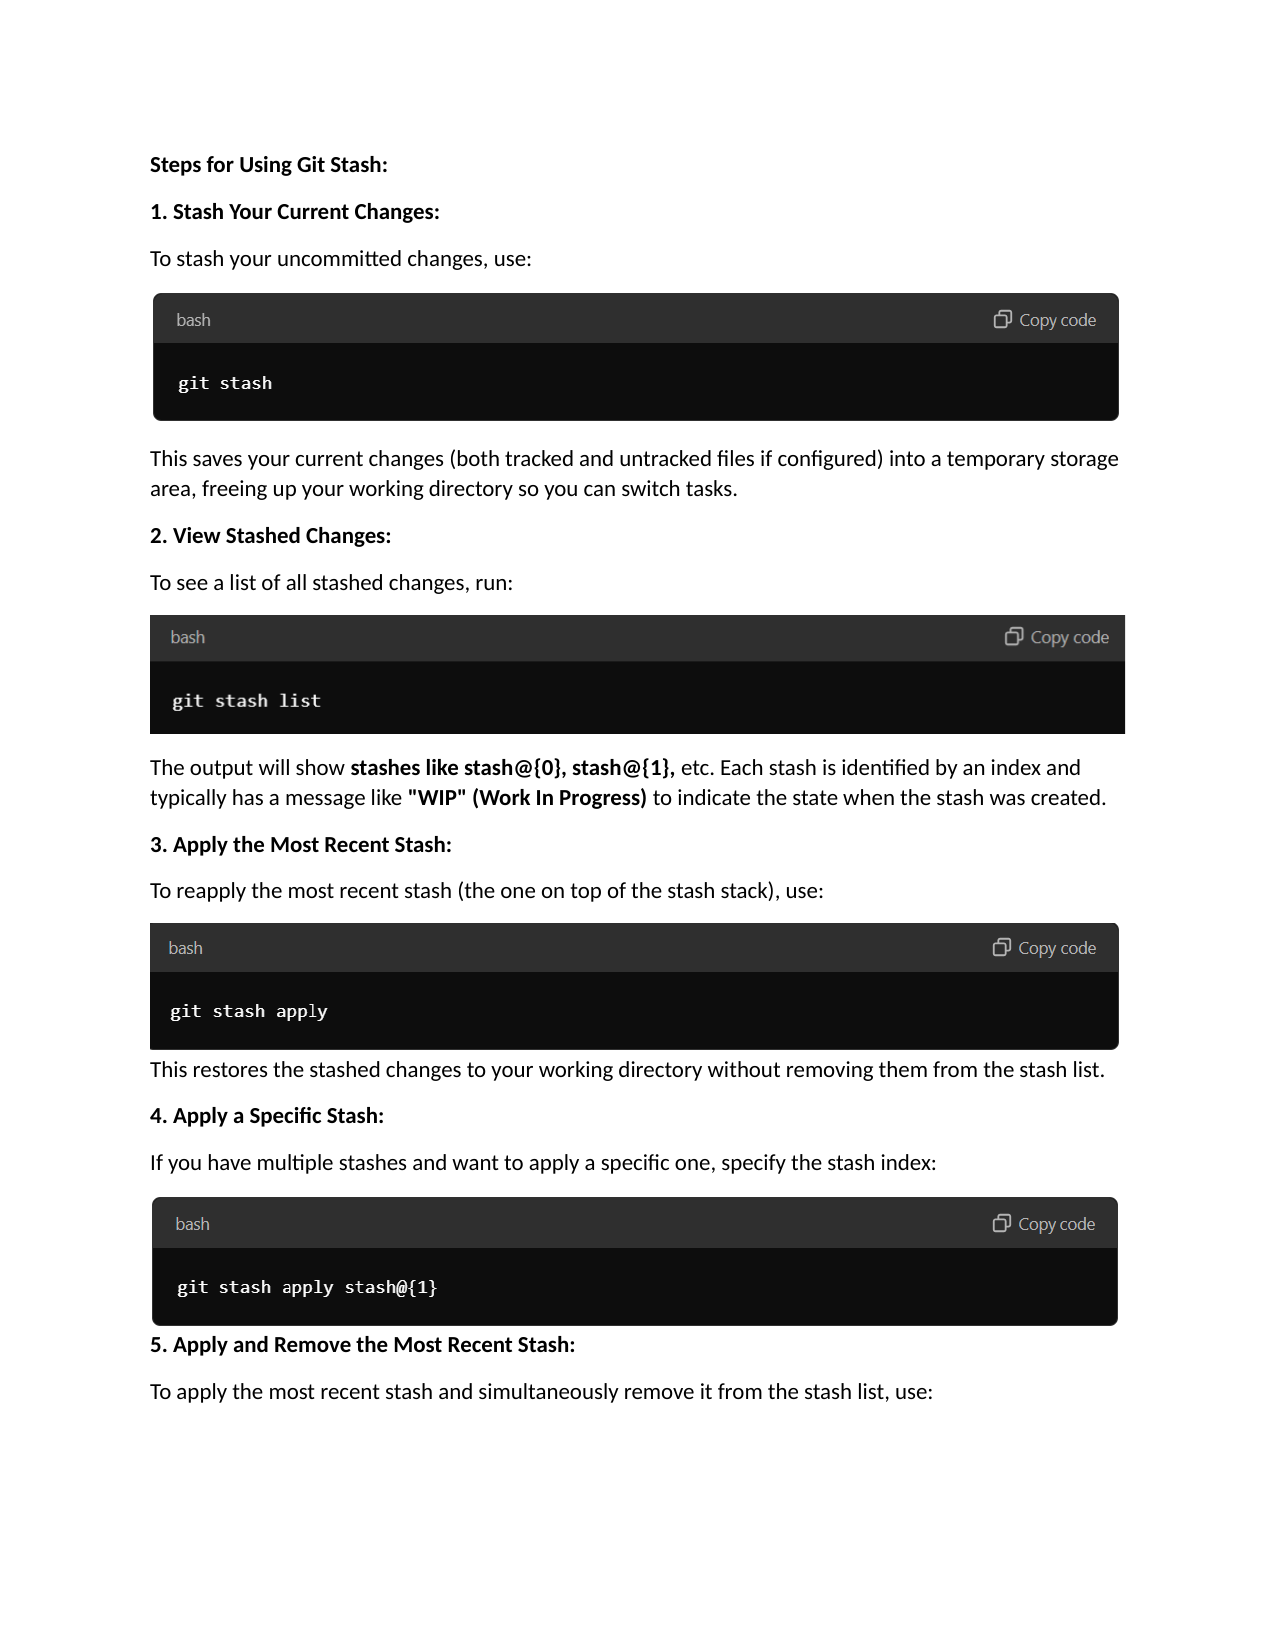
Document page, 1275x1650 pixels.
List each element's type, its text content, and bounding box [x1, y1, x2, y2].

text 2. View Stashed Changes: [150, 521, 1125, 549]
text The output will show stashes like stash@{0}, stash@{1}, etc. Each stash is identified by an index and typically has a message like "WIP" (Work In Progress) to indicate the state when the stash was created. [150, 753, 1125, 811]
picture [150, 1195, 1125, 1329]
text 3. Apply the Most Recent Stash: [150, 830, 1125, 858]
text 5. Apply and Remove the Most Recent Stash: [150, 1329, 1125, 1358]
text This saves your current changes (both tracked and untracked files if configured) into a temporary storage area, freeing up your working directory so you can switch tasks. [150, 444, 1125, 503]
picture [150, 290, 1125, 426]
text To reapply the most recent stash (the one on top of the stash stack), use: [150, 877, 1125, 905]
text 4. Apply a Specific Stash: [150, 1102, 1125, 1130]
text To stash your uncommitted changes, use: [150, 244, 1125, 272]
picture [150, 923, 1125, 1053]
text To apply the most recent stash and simultaneously remove it from the stash list, use: [150, 1377, 1125, 1405]
picture [150, 615, 1125, 734]
text Steps for Using Git Stash: [150, 150, 1125, 178]
text If you have multiple stashes and want to apply a specific one, specify the stash index: [150, 1148, 1125, 1177]
text This restores the stashed changes to your working directory without removing them from the stash list. [150, 1053, 1125, 1083]
text To see a list of all stashed changes, run: [150, 568, 1125, 596]
text 1. Stash Your Current Changes: [150, 197, 1125, 225]
